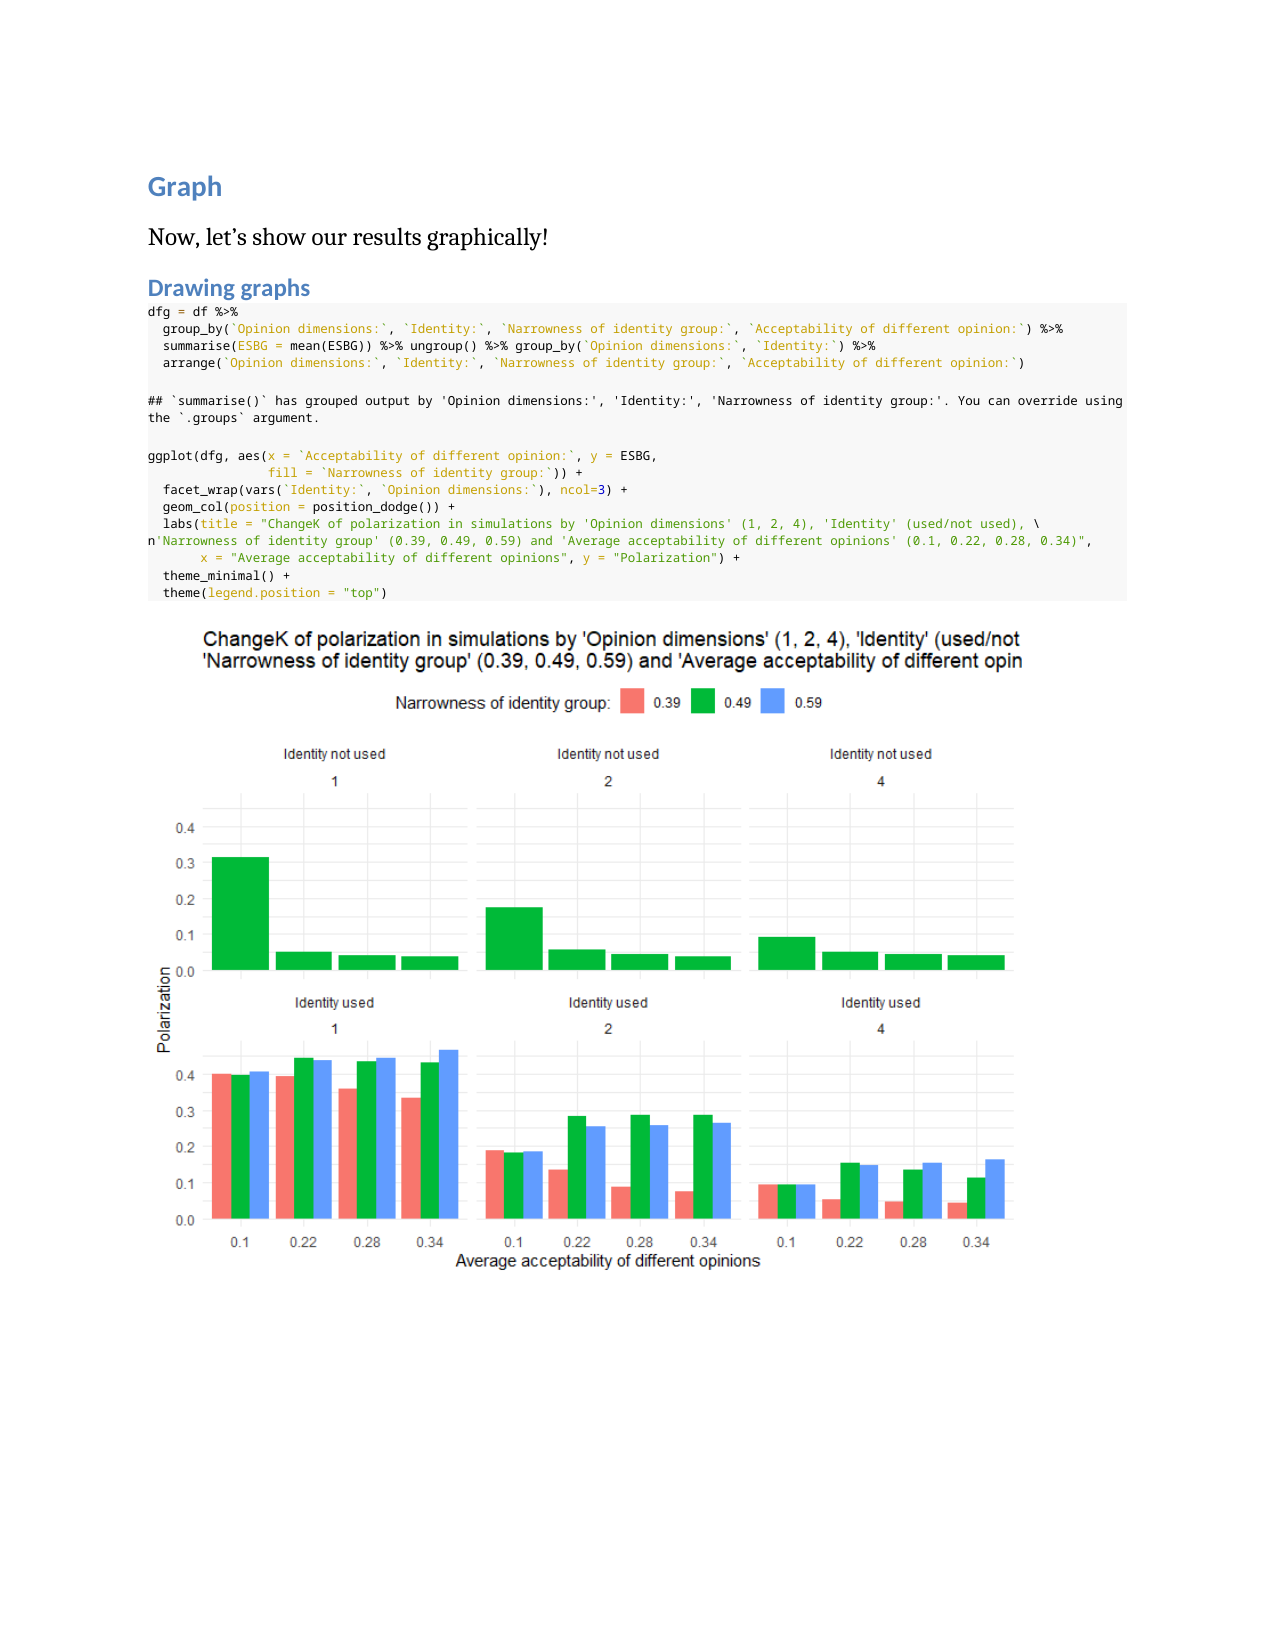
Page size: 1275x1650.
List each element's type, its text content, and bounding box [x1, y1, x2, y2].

text Now, let’s show our results graphically! [148, 223, 1127, 252]
subtitle Drawing graphs [148, 272, 1127, 303]
subtitle Graph [148, 168, 1127, 204]
picture [147, 621, 1023, 1278]
text ## `summarise()` has grouped output by 'Opinion dimensions:', 'Identity:', 'Narrowness of identity group:'. You can override using the `.groups` argument. [148, 392, 1127, 426]
text ggplot(dfg, aes(x = `Acceptability of different opinion:`, y = ESBG, fill = `Narrowness of identity group:`)) + facet_wrap(vars(`Identity:`, `Opinion dimensions:`), ncol=3) + geom_col(position = position_dodge()) + labs(title = "ChangeK of polarization in simulations by 'Opinion dimensions' (1, 2, 4), 'Identity' (used/not used), \n'Narrowness of identity group' (0.39, 0.49, 0.59) and 'Average acceptability of different opinions' (0.1, 0.22, 0.28, 0.34)", x = "Average acceptability of different opinions", y = "Polarization") + theme_minimal() + theme(legend.position = "top") [148, 447, 1127, 601]
text dfg = df %>% group_by(`Opinion dimensions:`, `Identity:`, `Narrowness of identity group:`, `Acceptability of different opinion:`) %>% summarise(ESBG = mean(ESBG)) %>% ungroup() %>% group_by(`Opinion dimensions:`, `Identity:`) %>% arrange(`Opinion dimensions:`, `Identity:`, `Narrowness of identity group:`, `Acceptability of different opinion:`) [238, 303, 1127, 371]
